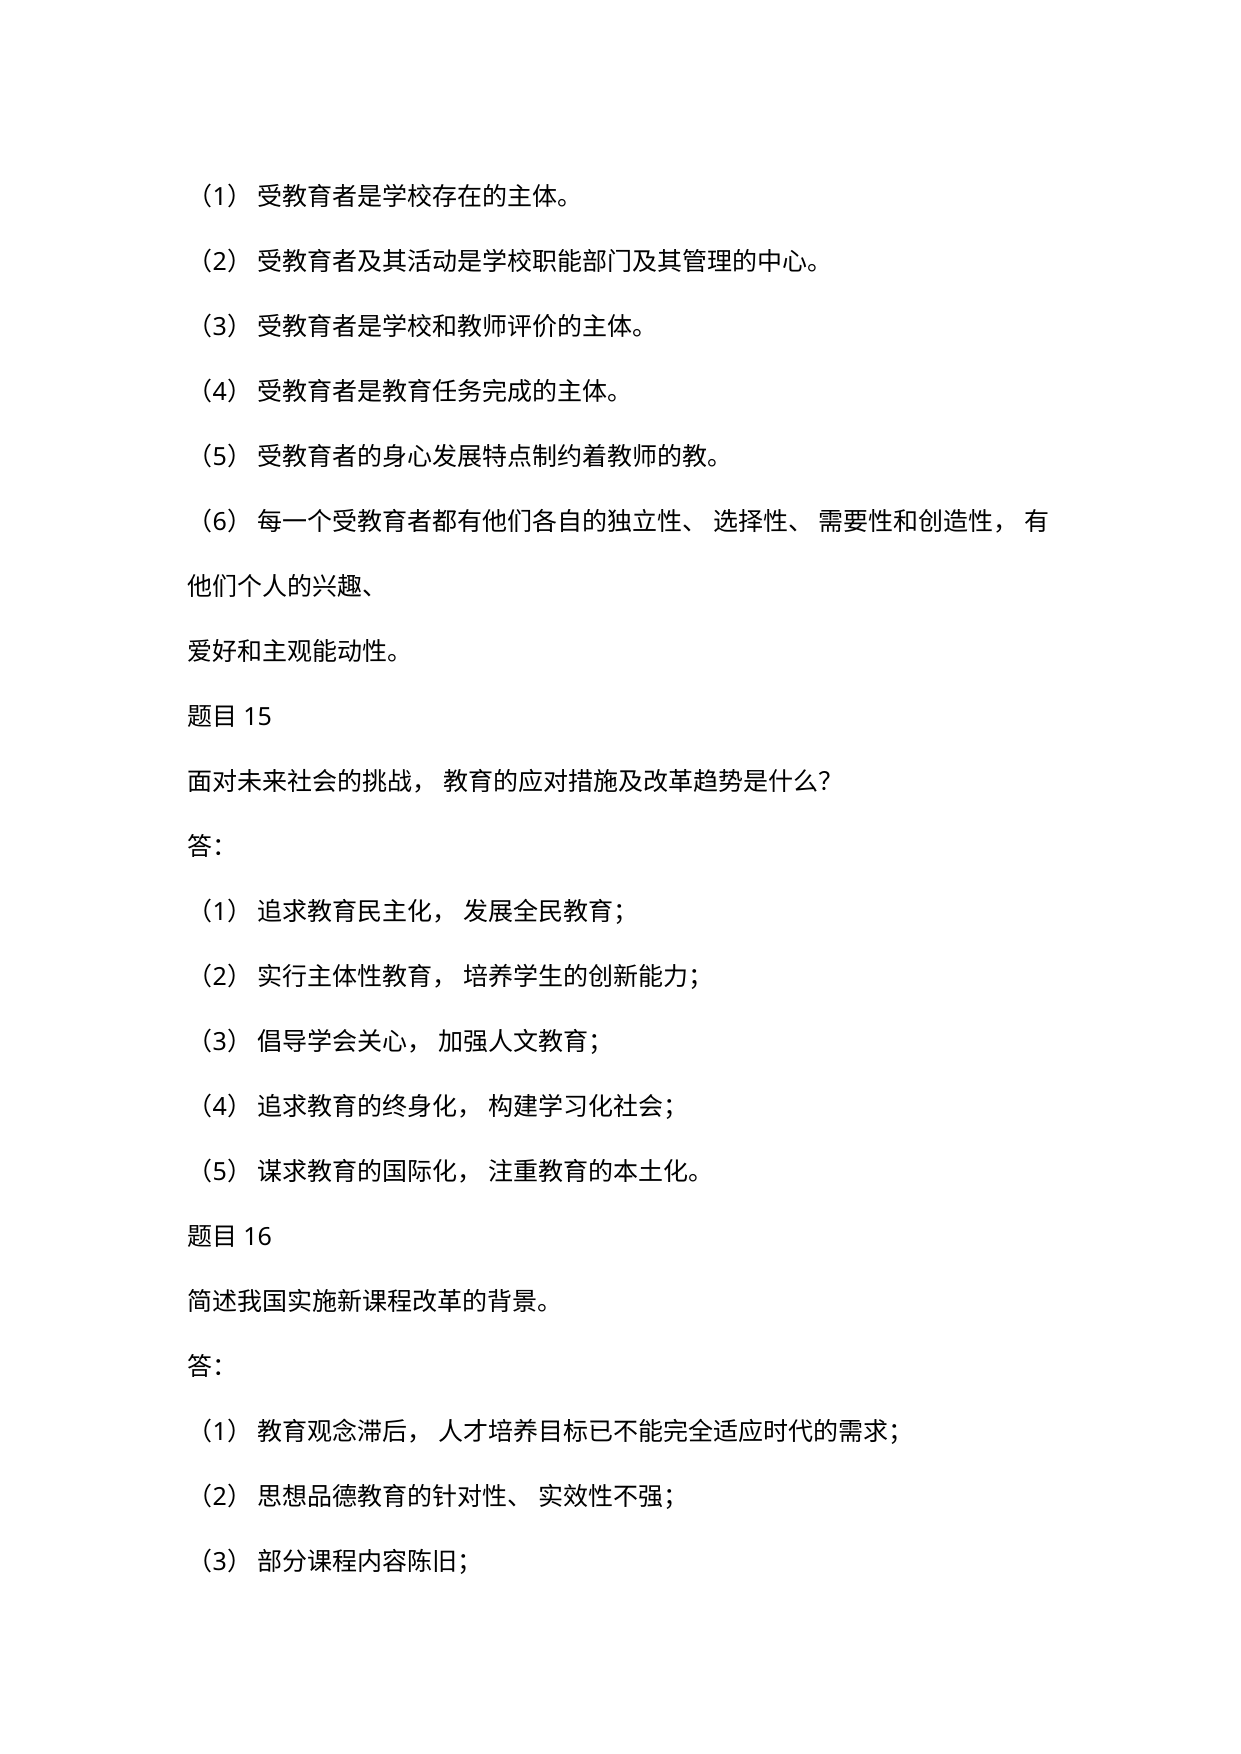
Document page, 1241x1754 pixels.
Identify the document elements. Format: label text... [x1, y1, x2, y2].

text （4） 受教育者是教育任务完成的主体。 [187, 357, 1053, 422]
text （1） 教育观念滞后， 人才培养目标已不能完全适应时代的需求； [187, 1397, 1053, 1462]
text 题目 15 [187, 682, 1053, 747]
text （1） 受教育者是学校存在的主体。 [187, 162, 1053, 227]
text 题目 16 [187, 1202, 1053, 1267]
text 面对未来社会的挑战， 教育的应对措施及改革趋势是什么？ [187, 747, 1053, 812]
text （2） 思想品德教育的针对性、 实效性不强； [187, 1462, 1053, 1527]
text （4） 追求教育的终身化， 构建学习化社会； [187, 1072, 1053, 1137]
text （3） 受教育者是学校和教师评价的主体。 [187, 292, 1053, 357]
text 简述我国实施新课程改革的背景。 [187, 1267, 1053, 1332]
text （5） 受教育者的身心发展特点制约着教师的教。 [187, 422, 1053, 487]
text （1） 追求教育民主化， 发展全民教育； [187, 877, 1053, 942]
text （5） 谋求教育的国际化， 注重教育的本土化。 [187, 1137, 1053, 1202]
text 答： [187, 1332, 1053, 1397]
text （6） 每一个受教育者都有他们各自的独立性、 选择性、 需要性和创造性， 有他们个人的兴趣、 [187, 487, 1053, 617]
text （3） 部分课程内容陈旧； [187, 1527, 1053, 1592]
text 爱好和主观能动性。 [187, 617, 1053, 682]
text 答： [187, 812, 1053, 877]
text （2） 受教育者及其活动是学校职能部门及其管理的中心。 [187, 227, 1053, 292]
text （3） 倡导学会关心， 加强人文教育； [187, 1007, 1053, 1072]
text （2） 实行主体性教育， 培养学生的创新能力； [187, 942, 1053, 1007]
